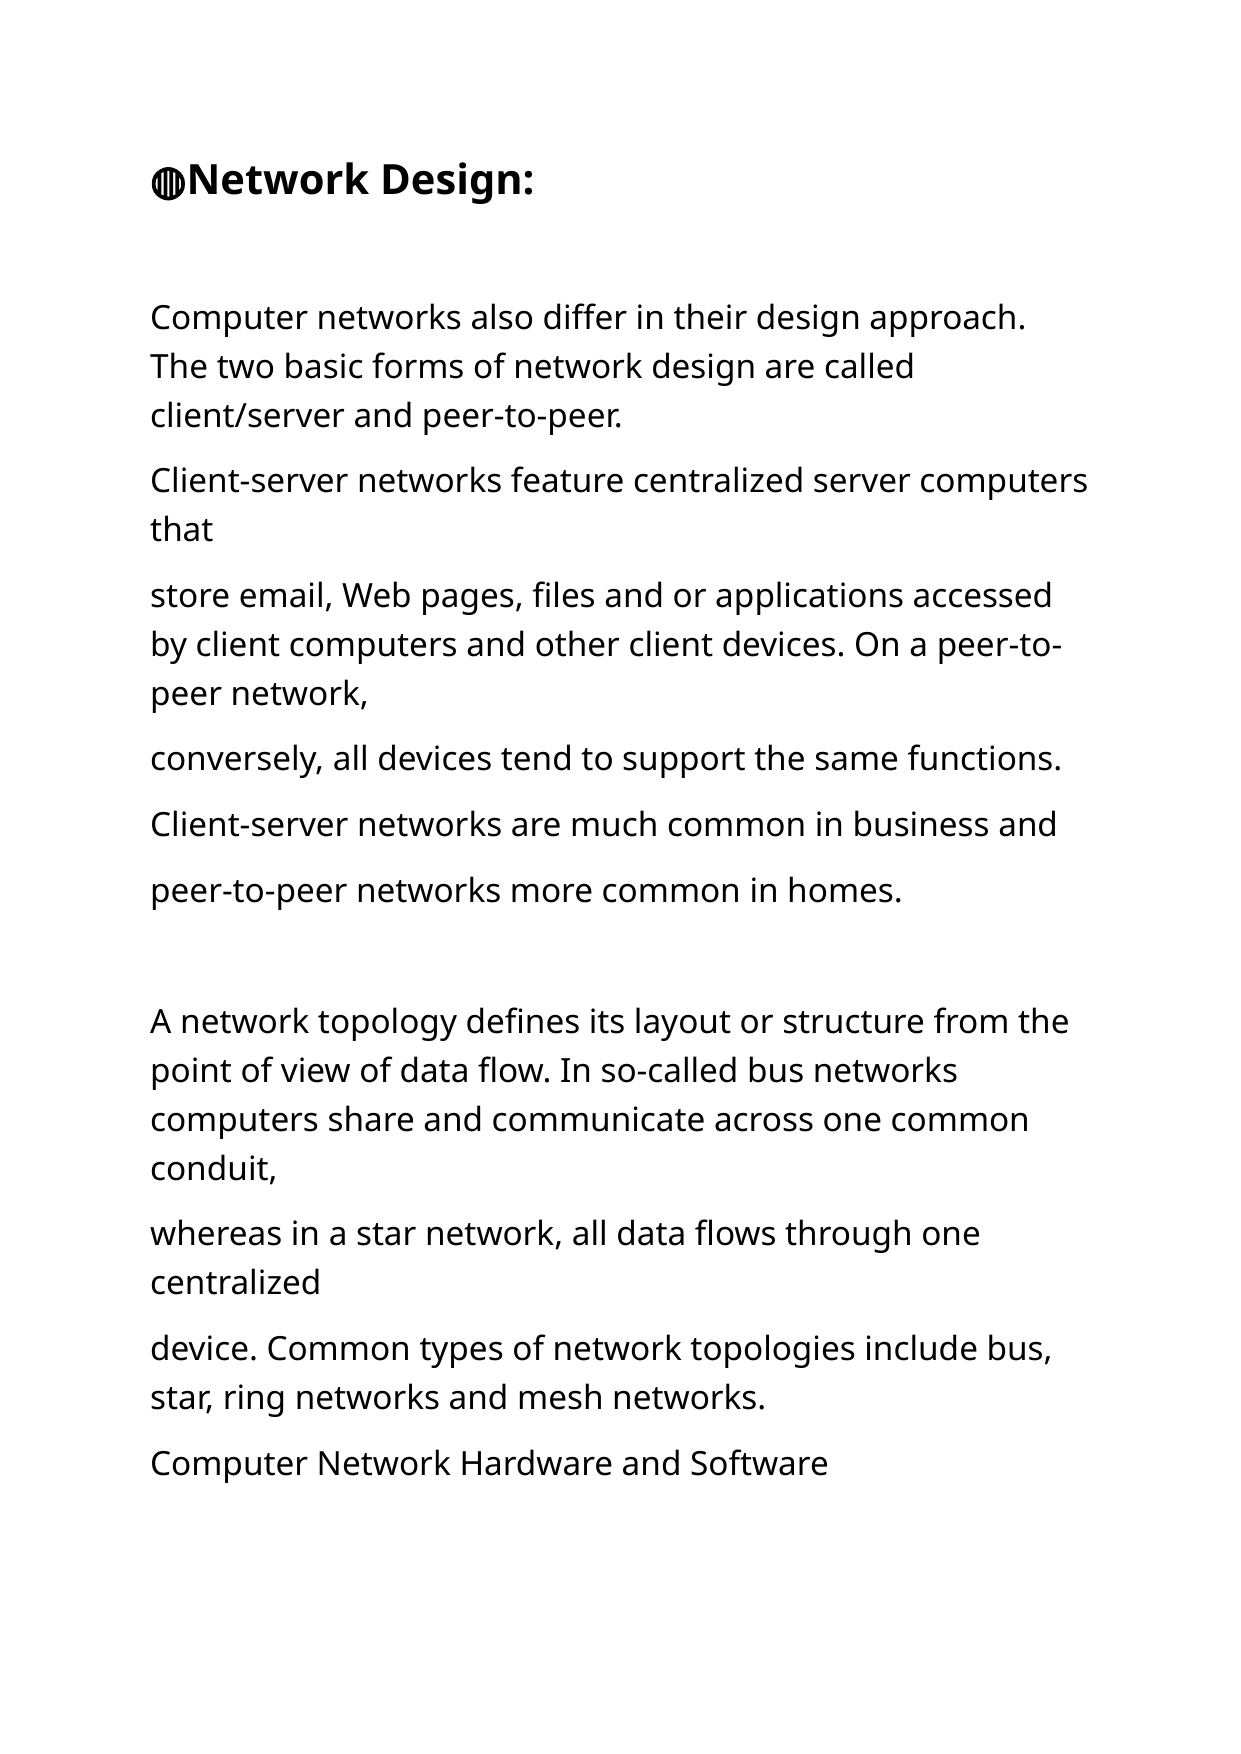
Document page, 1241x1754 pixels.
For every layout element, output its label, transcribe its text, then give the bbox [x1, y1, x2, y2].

text ◍Network Design: [150, 150, 1090, 207]
text conversely, all devices tend to support the same functions. [150, 735, 1090, 781]
text Computer networks also differ in their design approach. The two basic forms of network design are called client/server and peer-to-peer. [150, 293, 1090, 437]
text device. Common types of network topologies include bus, star, ring networks and mesh networks. [150, 1325, 1090, 1419]
text Client-server networks feature centralized server computers that [150, 457, 1090, 551]
text A network topology defines its layout or structure from the point of view of data flow. In so-called bus networks computers share and communicate across one common conduit, [150, 998, 1090, 1190]
text Computer Network Hardware and Software [150, 1439, 1090, 1485]
text Client-server networks are much common in business and [150, 801, 1090, 846]
text whereas in a star network, all data flows through one centralized [150, 1210, 1090, 1304]
text peer-to-peer networks more common in homes. [150, 866, 1090, 912]
text store email, Web pages, files and or applications accessed by client computers and other client devices. On a peer-to-peer network, [150, 572, 1090, 715]
